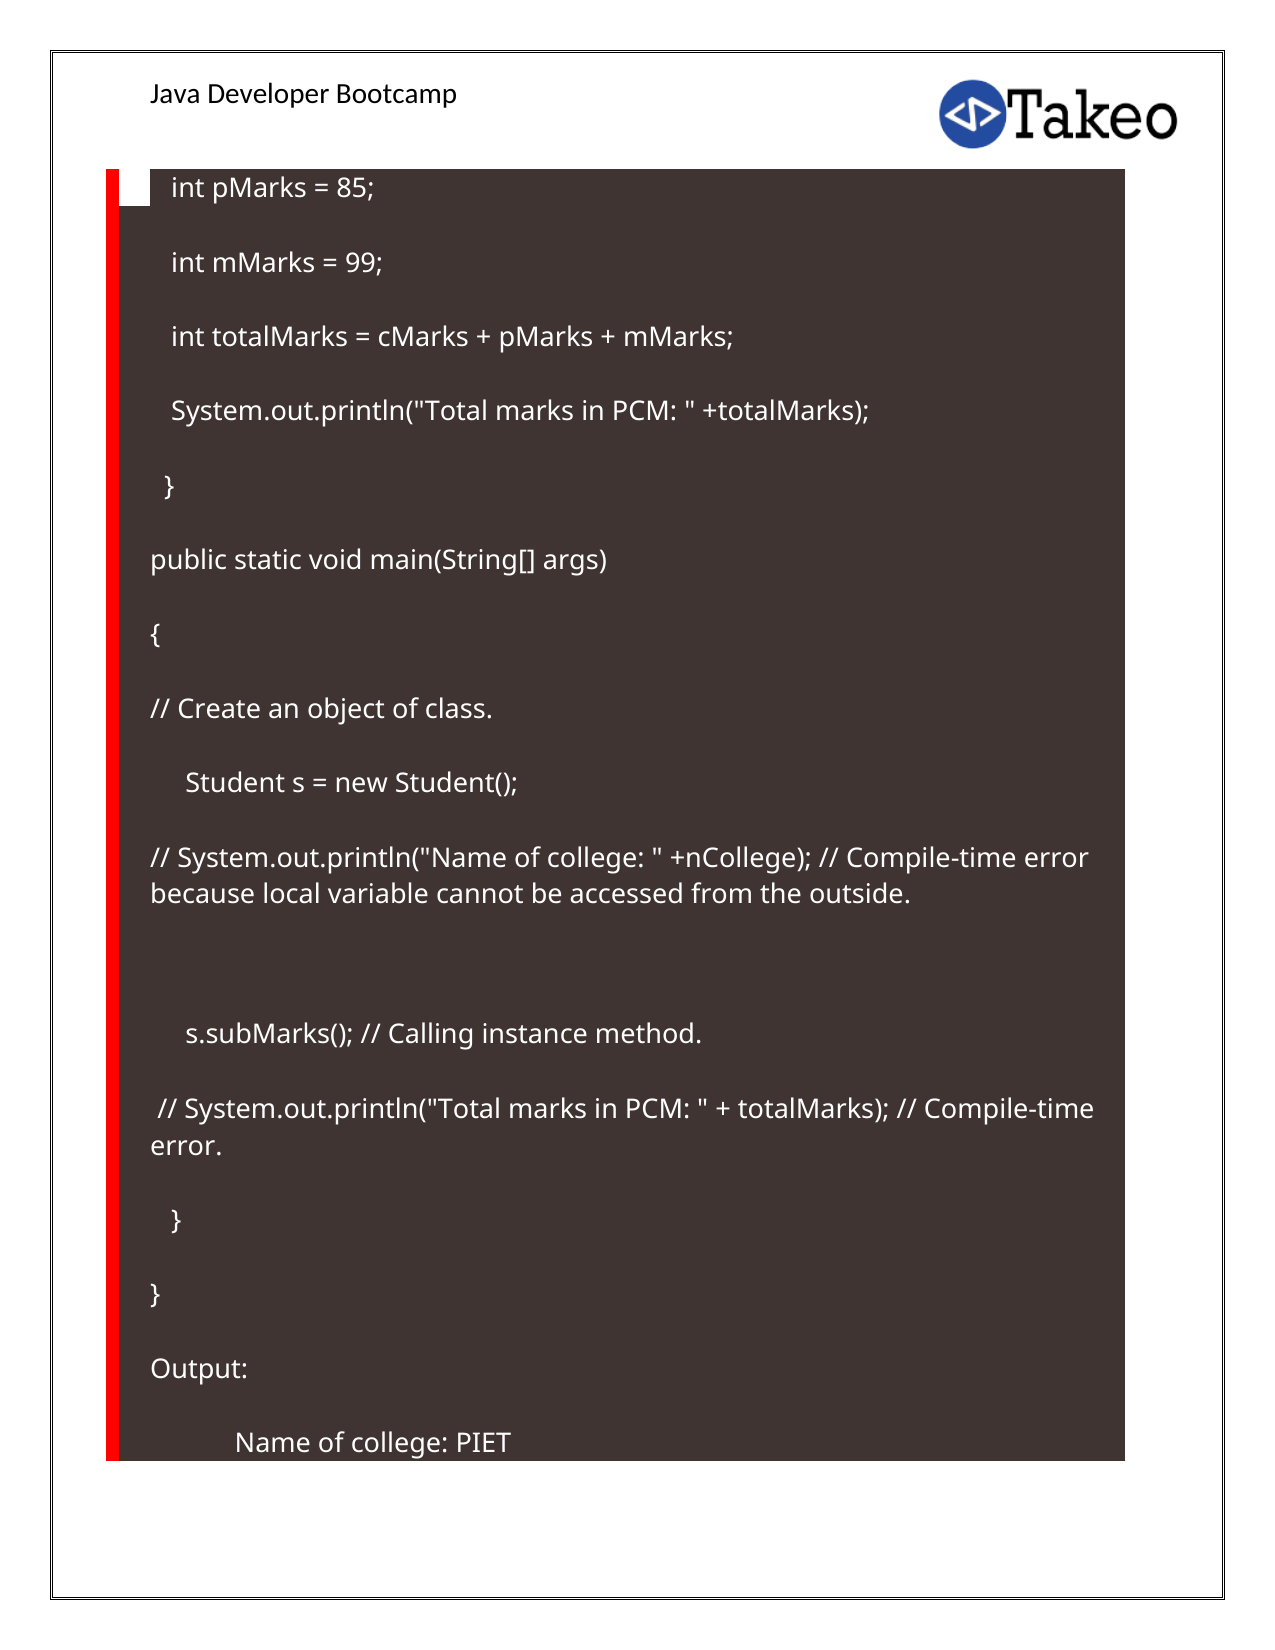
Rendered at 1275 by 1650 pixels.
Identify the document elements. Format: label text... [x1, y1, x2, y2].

text { [119, 615, 1125, 652]
text Output: [119, 1349, 1125, 1386]
text public static void main(String[] args) [119, 541, 1125, 577]
text // System.out.println("Name of college: " +nCollege); // Compile-time error because local variable cannot be accessed from the outside. [119, 838, 1125, 912]
text int totalMarks = cMarks + pMarks + mMarks; [119, 317, 1125, 354]
text int mMarks = 99; [119, 243, 1125, 280]
text System.out.println("Total marks in PCM: " +totalMarks); [119, 392, 1125, 429]
text } [119, 1275, 1125, 1312]
text int pMarks = 85; [150, 169, 1125, 206]
text Student s = new Student(); [119, 764, 1125, 801]
text s.subMarks(); // Calling instance method. [119, 1015, 1125, 1052]
picture [938, 77, 1180, 155]
text // System.out.println("Total marks in PCM: " + totalMarks); // Compile-time error. [119, 1089, 1125, 1163]
text } [119, 466, 1125, 503]
text Name of college: PIET [119, 1424, 1125, 1461]
text // Create an object of class. [119, 689, 1125, 726]
text } [119, 1201, 1125, 1237]
